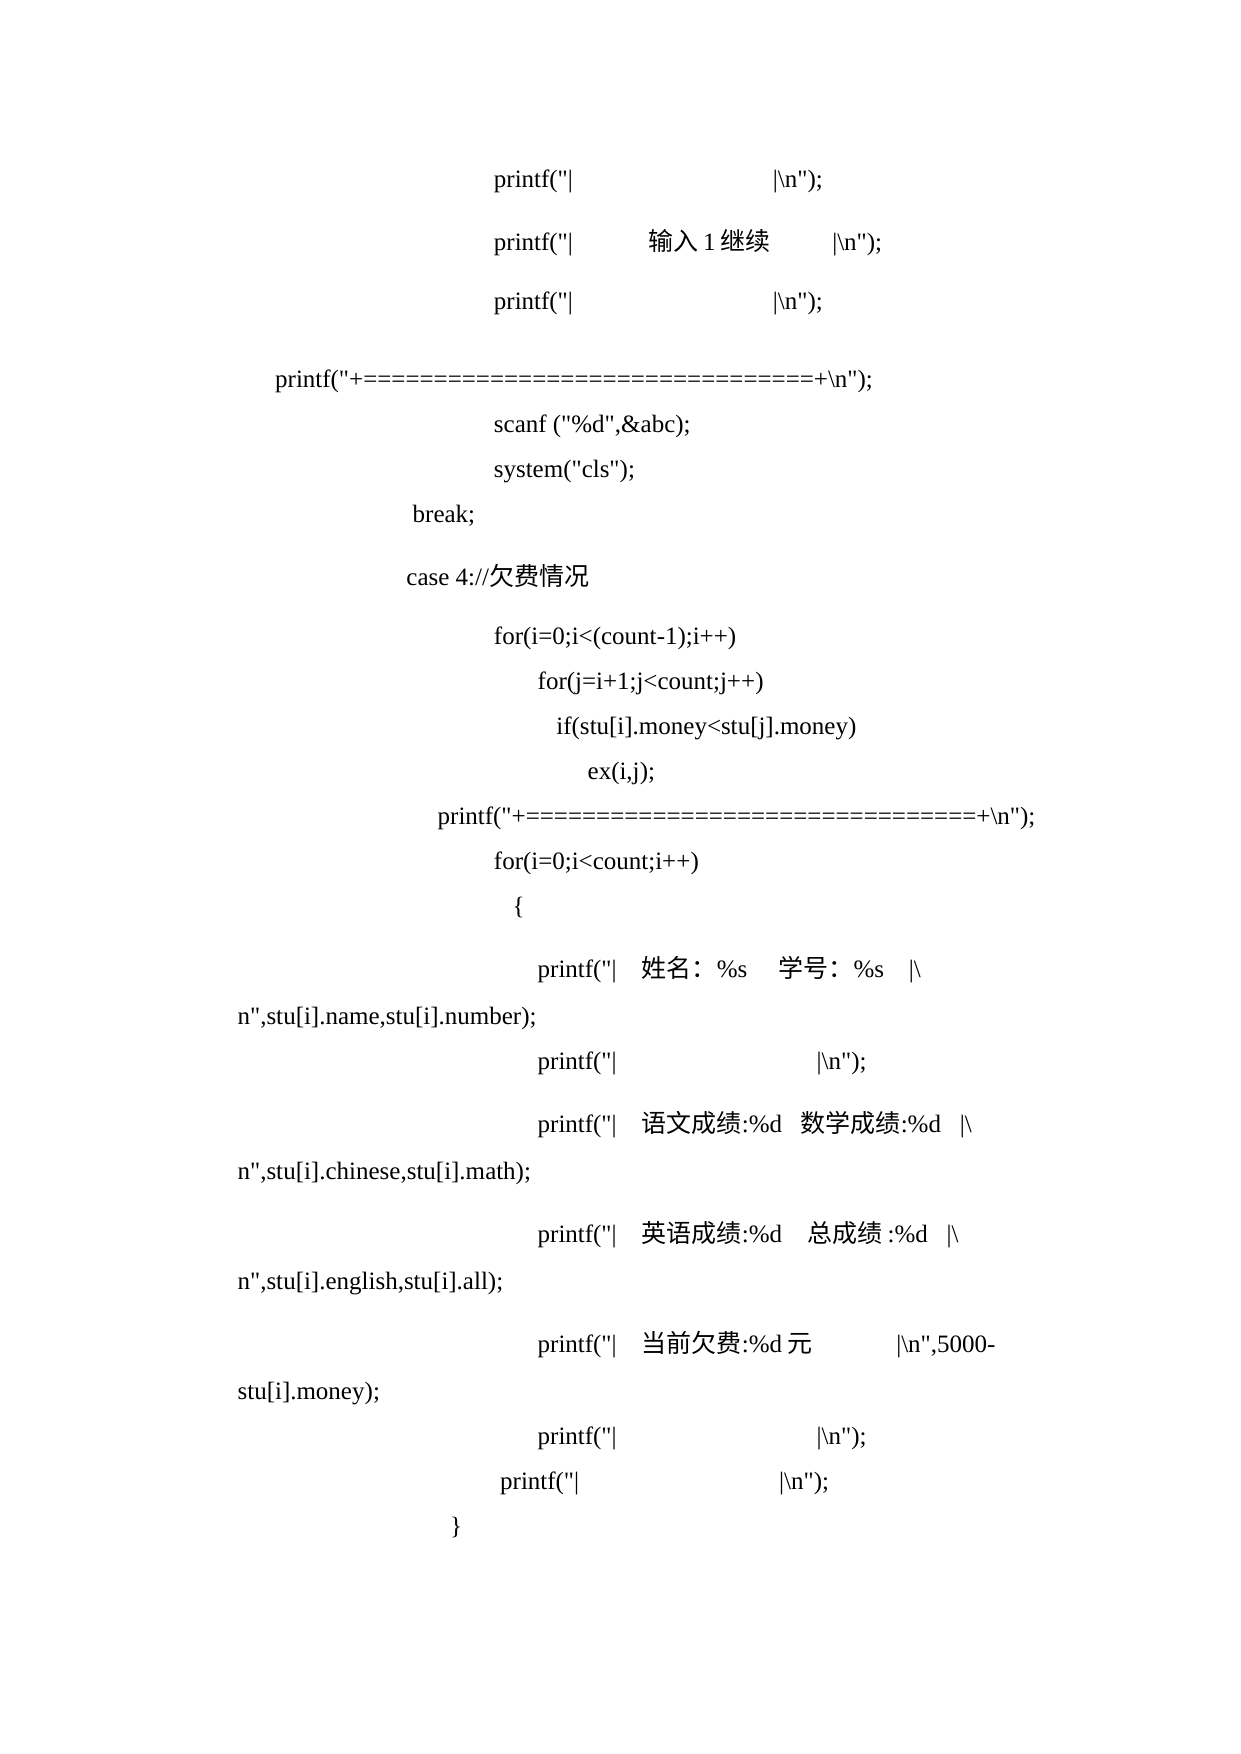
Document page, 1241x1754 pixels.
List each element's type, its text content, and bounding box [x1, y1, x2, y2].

text printf("| |\n"); [237, 1044, 1053, 1077]
text printf("| 当前欠费:%d元 |\n",5000-stu[i].money); [237, 1309, 1053, 1407]
text printf("+================================+\n"); [237, 799, 1053, 832]
text for(j=i+1;j<count;j++) [237, 664, 1053, 697]
text printf("| 输入1继续 |\n"); [237, 207, 1053, 272]
text system("cls"); [237, 452, 1053, 484]
text printf("| |\n"); [237, 284, 1053, 317]
text if(stu[i].money<stu[j].money) [237, 709, 1053, 742]
text printf("| 英语成绩:%d 总成绩 :%d |\n",stu[i].english,stu[i].all); [237, 1199, 1053, 1297]
text printf("| |\n"); [237, 1419, 1053, 1452]
text printf("| 语文成绩:%d 数学成绩:%d |\n",stu[i].chinese,stu[i].math); [237, 1089, 1053, 1187]
text } [237, 1509, 1053, 1542]
text printf("| |\n"); [237, 1464, 1053, 1497]
text for(i=0;i<(count-1);i++) [237, 619, 1053, 652]
text printf("| 姓名：%s 学号：%s |\n",stu[i].name,stu[i].number); [237, 934, 1053, 1032]
text printf("+================================+\n"); [237, 329, 1053, 394]
text printf("| |\n"); [237, 162, 1053, 194]
text scanf ("%d",&abc); [237, 407, 1053, 439]
text ex(i,j); [237, 754, 1053, 787]
text for(i=0;i<count;i++) [237, 844, 1053, 877]
text case 4://欠费情况 [237, 542, 1053, 607]
text { [237, 889, 1053, 922]
text break; [237, 497, 1053, 529]
